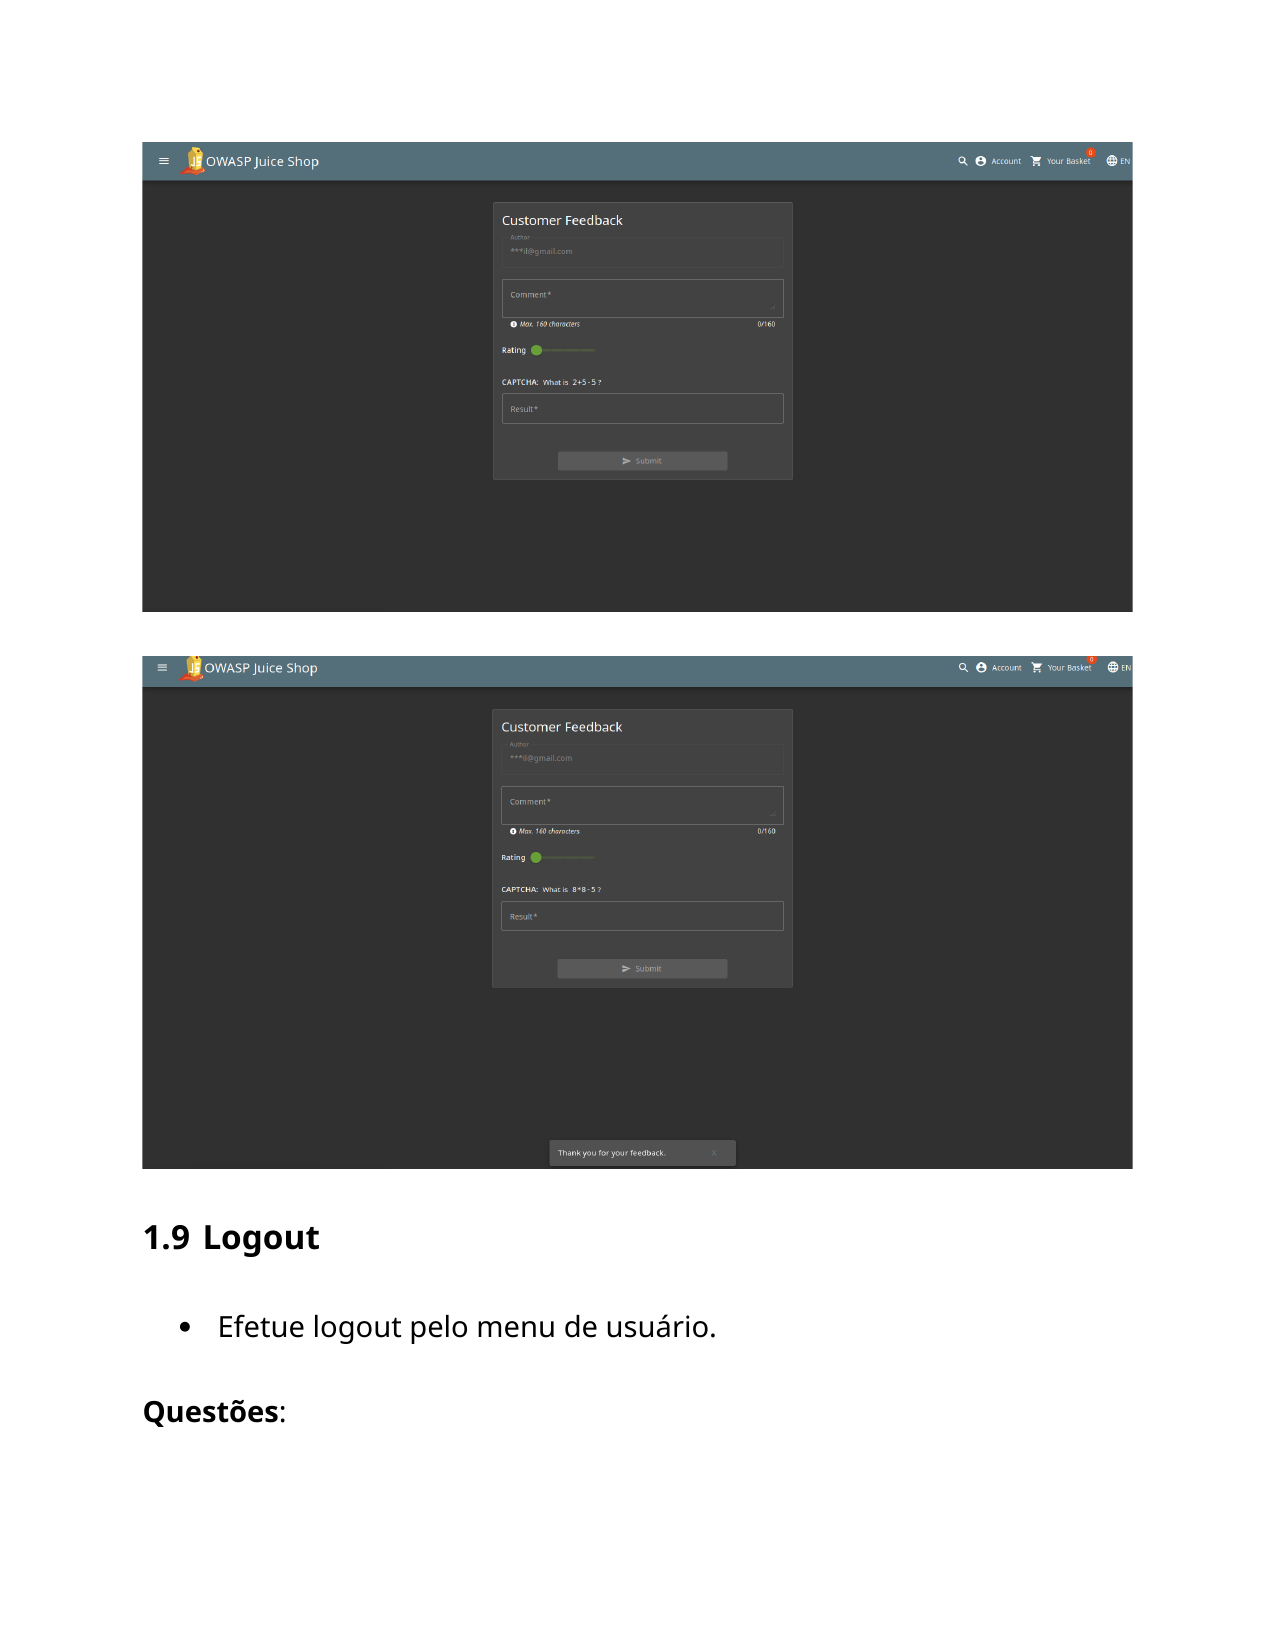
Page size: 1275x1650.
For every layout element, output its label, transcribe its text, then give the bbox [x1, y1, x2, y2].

list Efetue logout pelo menu de usuário. [180, 1307, 1133, 1346]
picture [142, 656, 1133, 1169]
subtitle Logout [142, 1213, 1133, 1259]
picture [142, 142, 1133, 612]
text Questões: [142, 1391, 1133, 1431]
